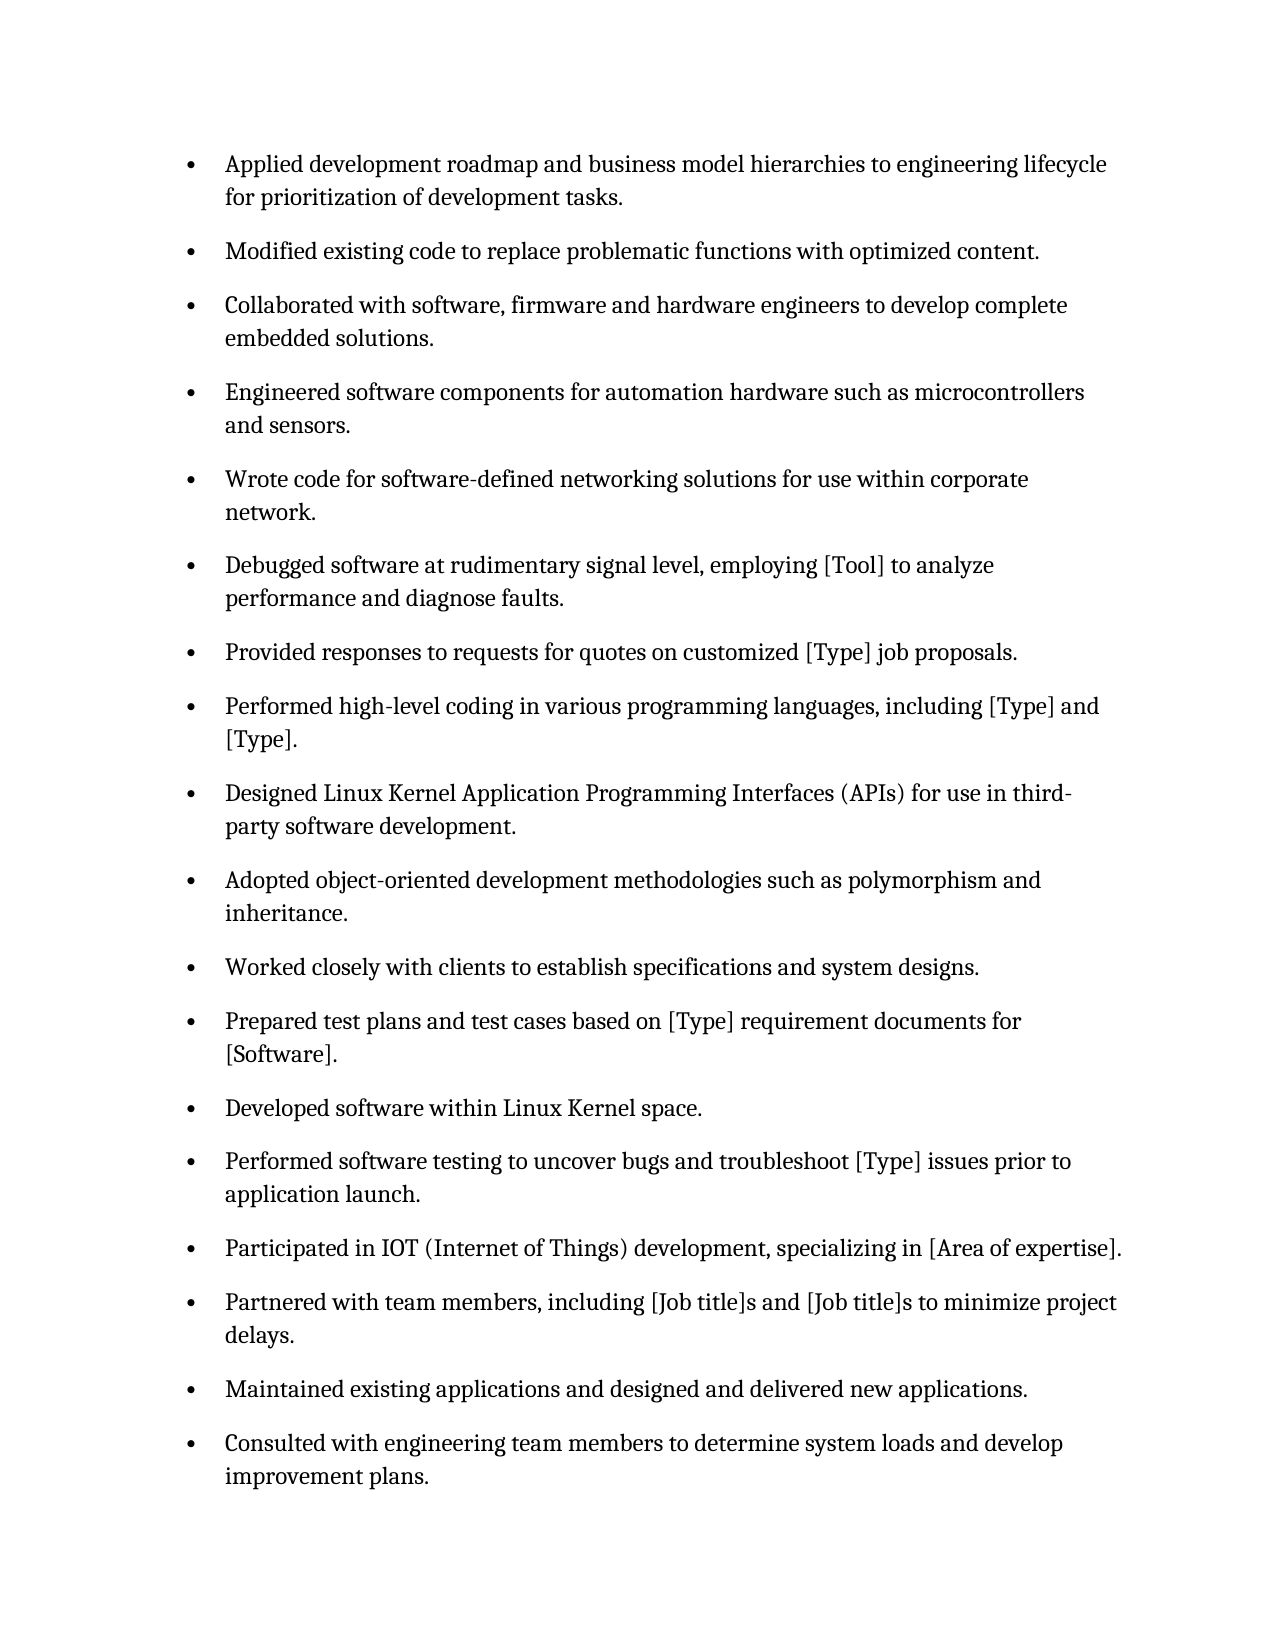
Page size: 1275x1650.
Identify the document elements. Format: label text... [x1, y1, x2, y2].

list Provided responses to requests for quotes on customized [Type] job proposals. [187, 638, 1125, 667]
list Applied development roadmap and business model hierarchies to engineering lifecycle for prioritization of development tasks. [187, 150, 1125, 212]
list Adopted object-oriented development methodologies such as polymorphism and inheritance. [187, 866, 1125, 928]
list Worked closely with clients to establish specifications and system designs. [187, 953, 1125, 981]
list Performed high-level coding in various programming languages, including [Type] and [Type]. [187, 692, 1125, 754]
list Collaborated with software, firmware and hardware engineers to develop complete embedded solutions. [187, 291, 1125, 352]
list Participated in IOT (Internet of Things) development, specializing in [Area of expertise]. [187, 1234, 1125, 1263]
list Modified existing code to replace problematic functions with optimized content. [187, 237, 1125, 266]
list Debugged software at rudimentary signal level, employing [Tool] to analyze performance and diagnose faults. [187, 551, 1125, 613]
list Prepared test plans and test cases based on [Type] requirement documents for [Software]. [187, 1007, 1125, 1068]
list Designed Linux Kernel Application Programming Interfaces (APIs) for use in third-party software development. [187, 779, 1125, 841]
list Developed software within Linux Kernel space. [187, 1093, 1125, 1122]
list Performed software testing to uncover bugs and troubleshoot [Type] issues prior to application launch. [187, 1147, 1125, 1209]
list Consulted with engineering team members to determine system loads and develop improvement plans. [187, 1429, 1125, 1491]
list Wrote code for software-defined networking solutions for use within corporate network. [187, 464, 1125, 526]
list Maintained existing applications and designed and delivered new applications. [187, 1375, 1125, 1404]
list Partnered with team members, including [Job title]s and [Job title]s to minimize project delays. [187, 1288, 1125, 1350]
list Engineered software components for automation hardware such as microcontrollers and sensors. [187, 378, 1125, 439]
